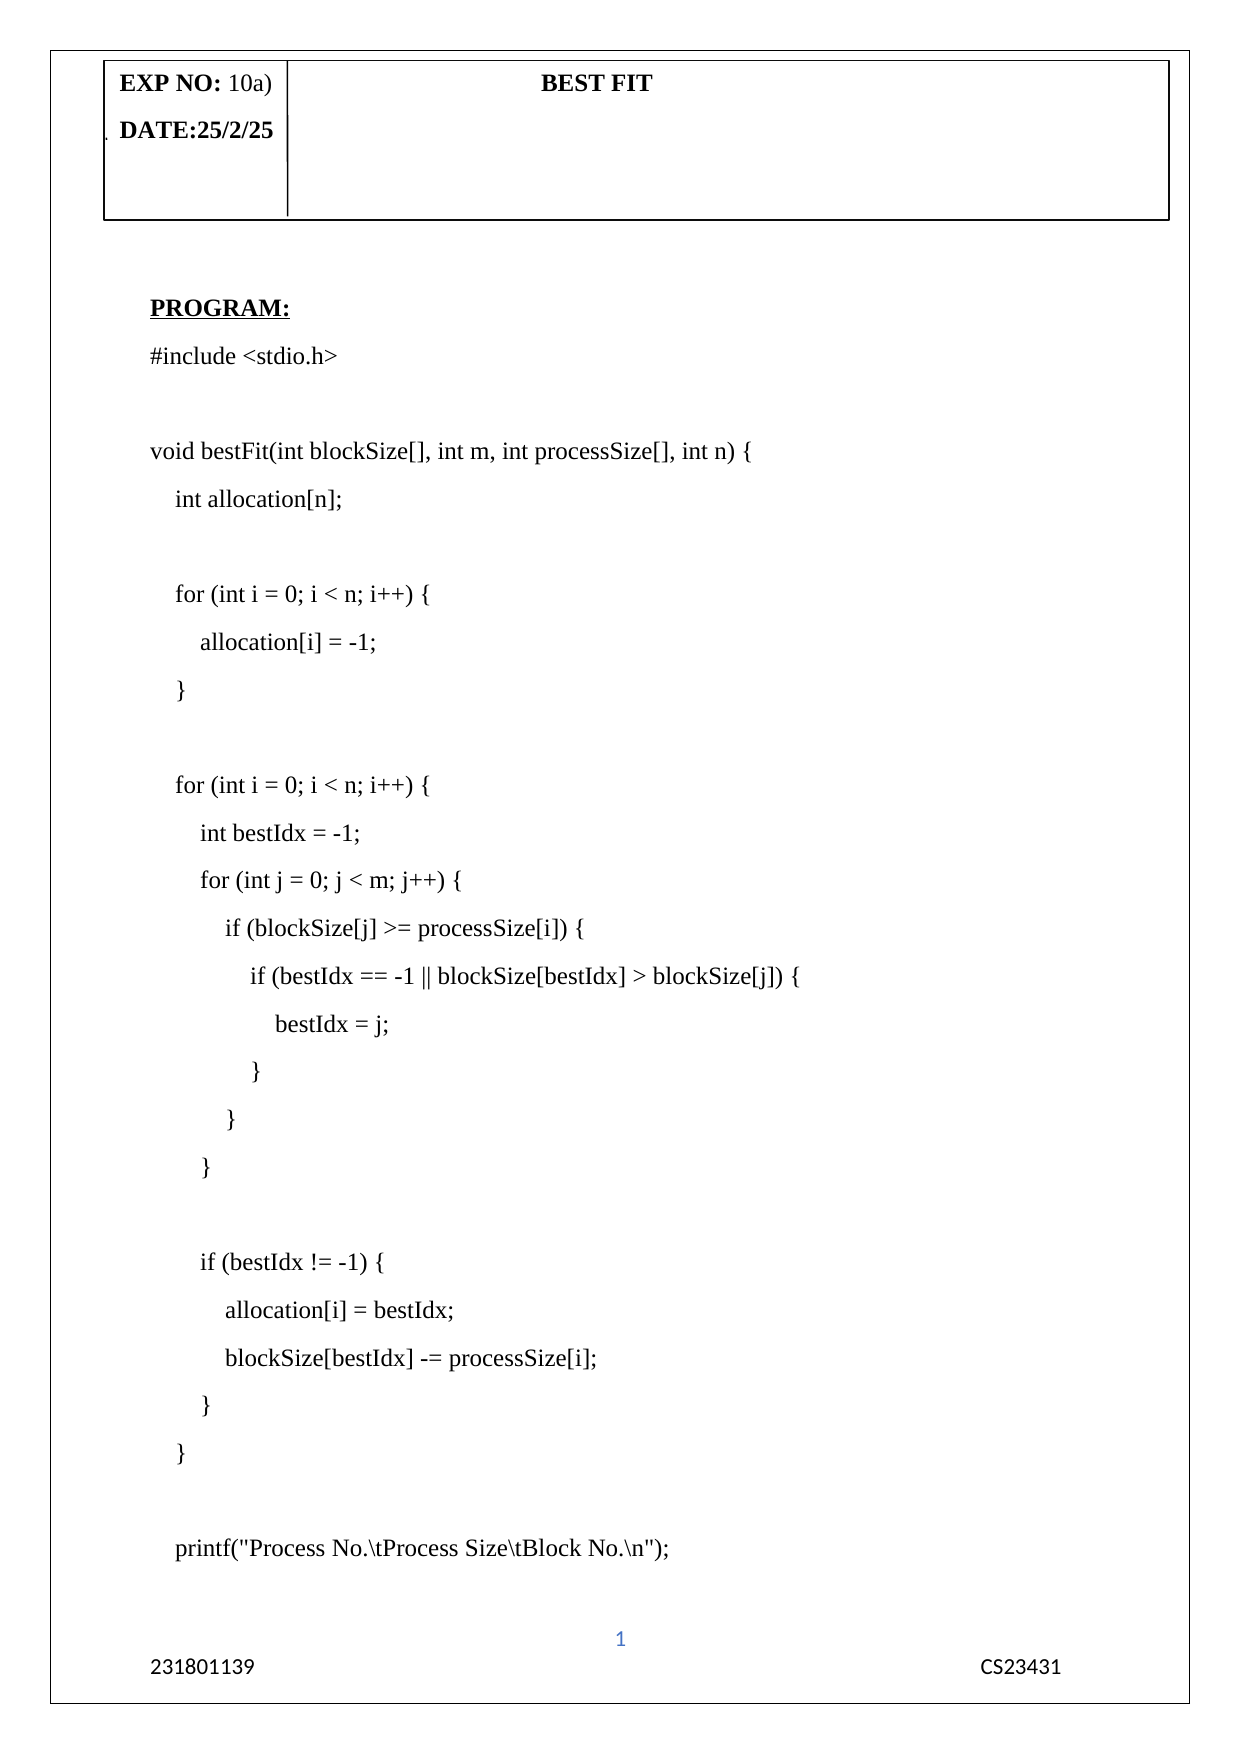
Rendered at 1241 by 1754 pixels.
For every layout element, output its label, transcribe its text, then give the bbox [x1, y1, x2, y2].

text allocation[i] = -1; [150, 627, 1090, 656]
text } [150, 1152, 1090, 1181]
text blockSize[bestIdx] -= processSize[i]; [150, 1343, 1090, 1371]
text } [150, 1056, 1090, 1085]
text if (bestIdx != -1) { [150, 1247, 1090, 1276]
text } [150, 1438, 1090, 1467]
text for (int i = 0; i < n; i++) { [150, 770, 1090, 799]
text #include <stdio.h> [150, 341, 1090, 369]
text } [150, 1390, 1090, 1419]
text for (int i = 0; i < n; i++) { [150, 579, 1090, 608]
text int bestIdx = -1; [150, 818, 1090, 847]
text int allocation[n]; [150, 484, 1090, 513]
text for (int j = 0; j < m; j++) { [150, 866, 1090, 894]
text if (bestIdx == -1 || blockSize[bestIdx] > blockSize[j]) { [150, 961, 1090, 990]
text printf("Process No.\tProcess Size\tBlock No.\n"); [150, 1533, 1090, 1562]
text if (blockSize[j] >= processSize[i]) { [150, 913, 1090, 942]
text } [150, 1104, 1090, 1133]
text PROGRAM: [150, 293, 1090, 322]
text } [150, 675, 1090, 703]
text void bestFit(int blockSize[], int m, int processSize[], int n) { [150, 436, 1090, 465]
text bestIdx = j; [150, 1009, 1090, 1037]
text allocation[i] = bestIdx; [150, 1295, 1090, 1324]
